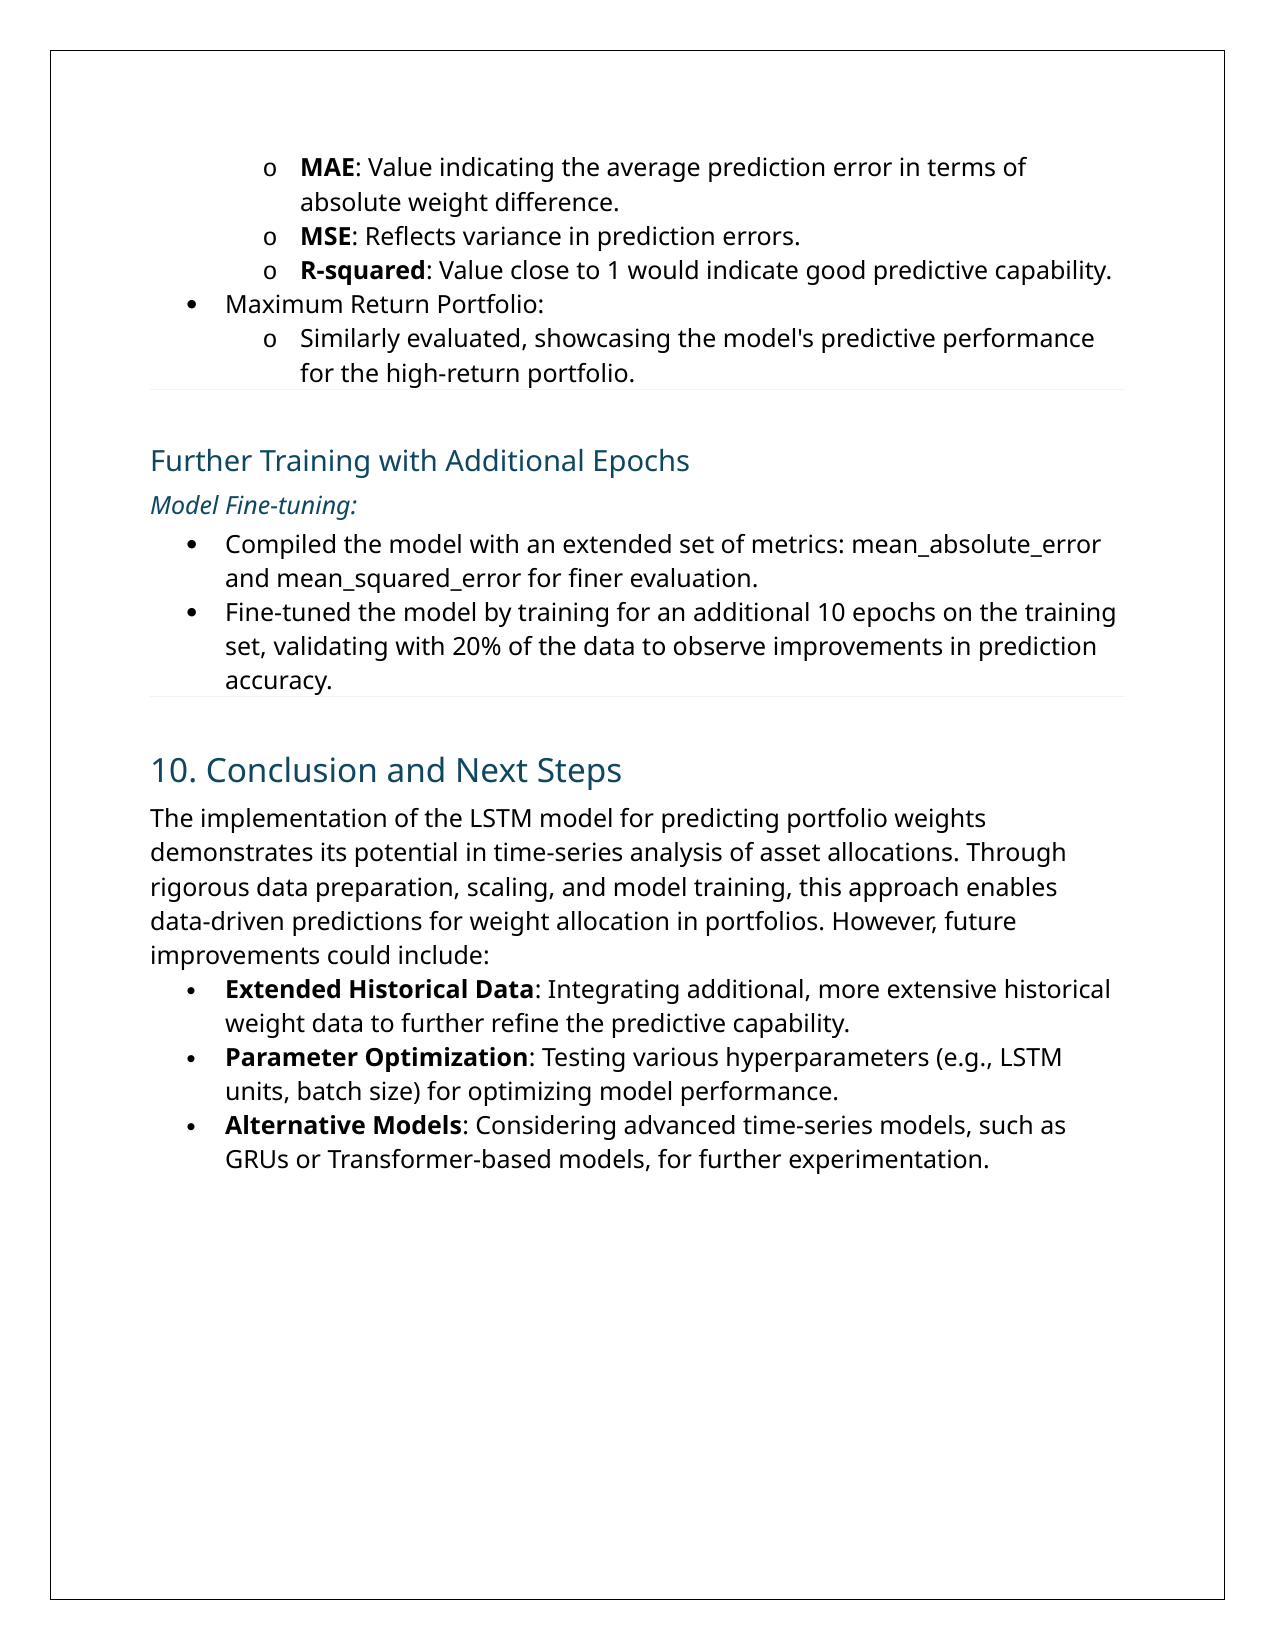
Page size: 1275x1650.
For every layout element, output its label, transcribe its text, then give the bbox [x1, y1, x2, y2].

list Compiled the model with an extended set of metrics: mean_absolute_error and mean_squared_error for finer evaluation. [187, 526, 1125, 594]
list Fine-tuned the model by training for an additional 10 epochs on the training set, validating with 20% of the data to observe improvements in prediction accuracy. [187, 594, 1125, 696]
list Maximum Return Portfolio: [187, 287, 1125, 321]
list Extended Historical Data: Integrating additional, more extensive historical weight data to further refine the predictive capability. [187, 971, 1125, 1039]
list Parameter Optimization: Testing various hyperparameters (e.g., LSTM units, batch size) for optimizing model performance. [187, 1039, 1125, 1108]
list Similarly evaluated, showcasing the model's predictive performance for the high-return portfolio. [262, 321, 1125, 389]
list Alternative Models: Considering advanced time-series models, such as GRUs or Transformer-based models, for further experimentation. [187, 1108, 1125, 1176]
list MSE: Reflects variance in prediction errors. [262, 218, 1125, 253]
list MAE: Value indicating the average prediction error in terms of absolute weight difference. [262, 150, 1125, 218]
subtitle Further Training with Additional Epochs [150, 440, 1125, 480]
list R-squared: Value close to 1 would indicate good predictive capability. [262, 253, 1125, 287]
subtitle Model Fine-tuning: [150, 488, 1125, 522]
subtitle 10. Conclusion and Next Steps [150, 747, 1125, 793]
text The implementation of the LSTM model for predicting portfolio weights demonstrates its potential in time-series analysis of asset allocations. Through rigorous data preparation, scaling, and model training, this approach enables data-driven predictions for weight allocation in portfolios. However, future improvements could include: [150, 801, 1125, 971]
